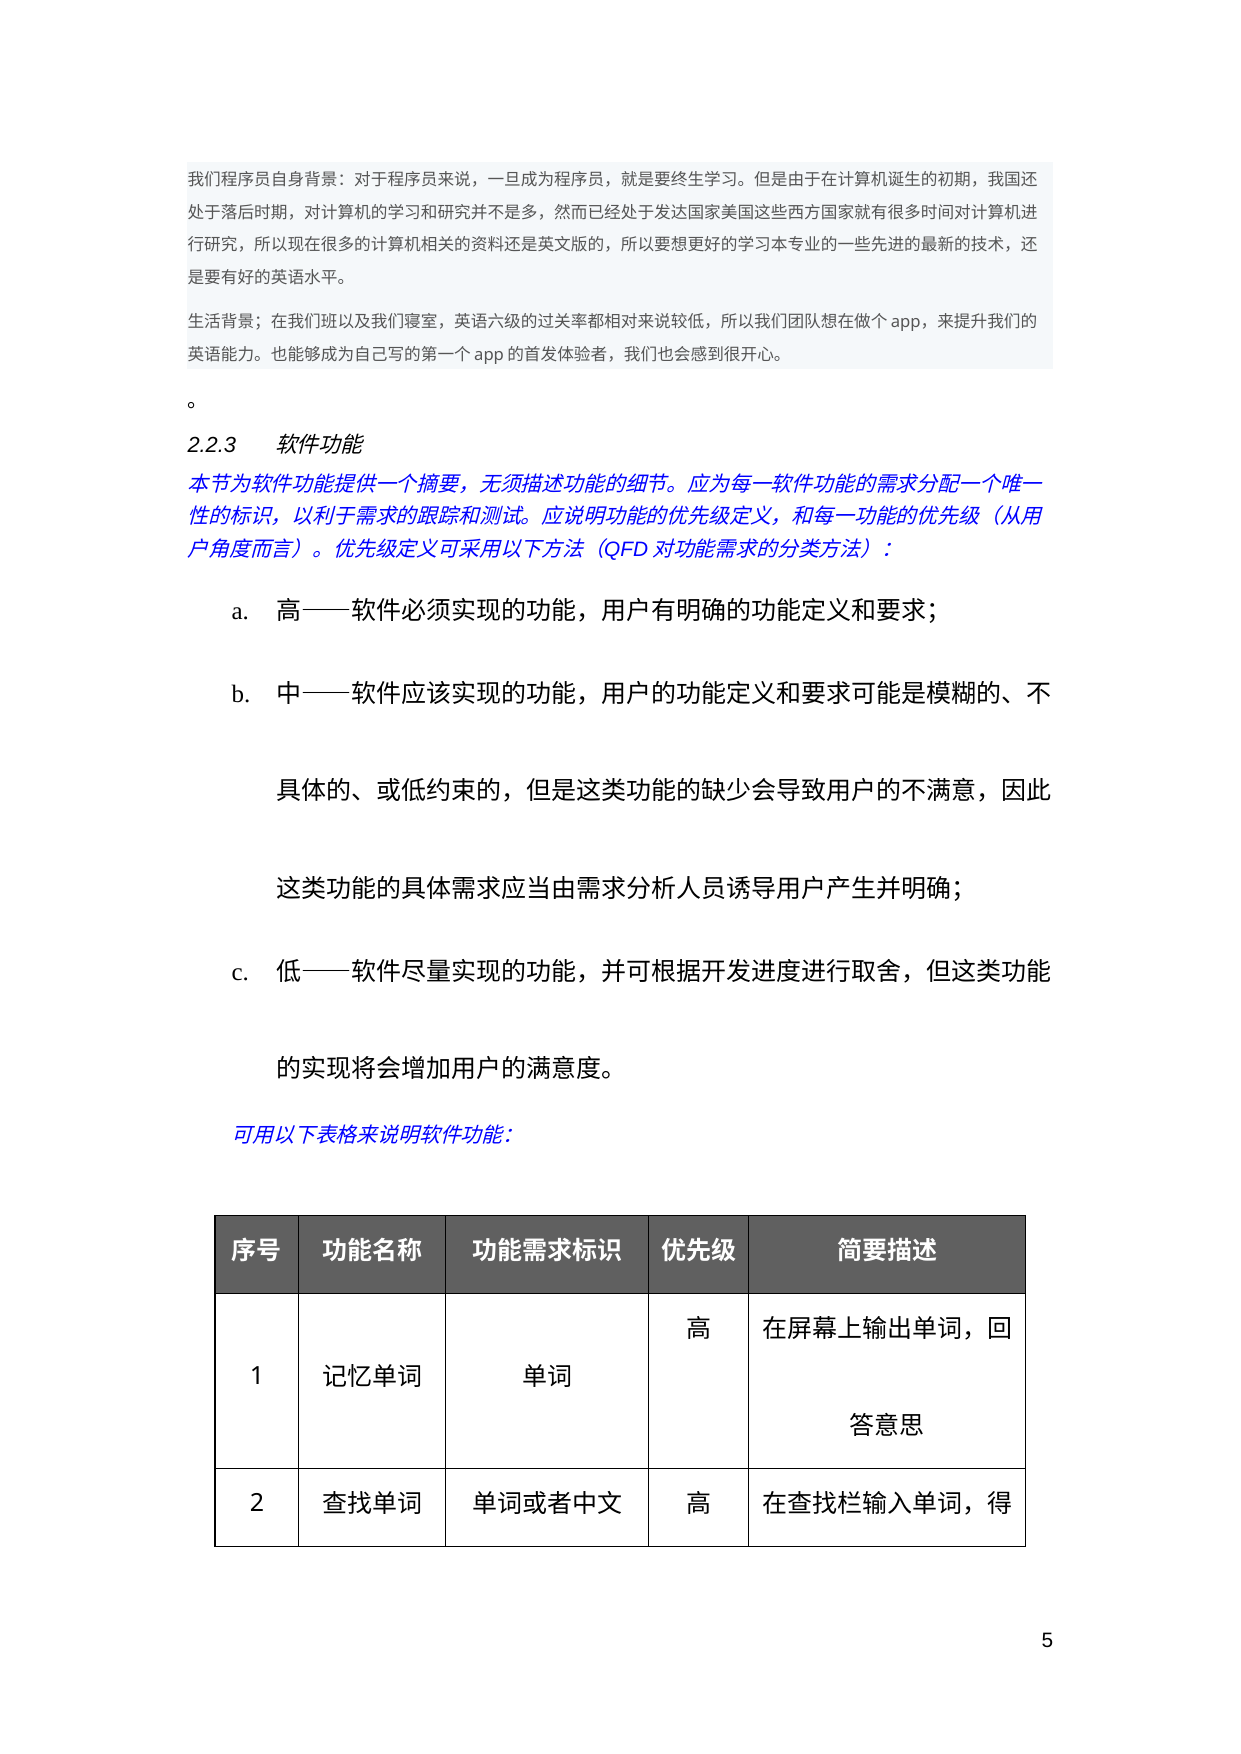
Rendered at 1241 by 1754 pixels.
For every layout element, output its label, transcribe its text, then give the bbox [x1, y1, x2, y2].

table_cell 单词 [446, 1294, 648, 1468]
list 低——软件尽量实现的功能，并可根据开发进度进行取舍，但这类功能的实现将会增加用户的满意度。 [231, 937, 1053, 1099]
table_cell 2 [216, 1469, 298, 1546]
text 本节为软件功能提供一个摘要，无须描述功能的细节。应为每一软件功能的需求分配一个唯一性的标识，以利于需求的跟踪和测试。应说明功能的优先级定义，和每一功能的优先级（从用户角度而言）。优先级定义可采用以下方法（QFD对功能需求的分类方法）： [187, 466, 1053, 563]
list 高——软件必须实现的功能，用户有明确的功能定义和要求； [231, 576, 1053, 641]
table_header 功能需求标识 [446, 1216, 648, 1293]
table_header 序号 [216, 1216, 298, 1293]
table_header 简要描述 [749, 1216, 1025, 1293]
table_cell 单词或者中文 [446, 1469, 648, 1546]
text 。 [187, 382, 1053, 414]
table_cell 查找单词 [299, 1469, 445, 1546]
table_cell 高 [649, 1294, 748, 1468]
text 生活背景；在我们班以及我们寝室，英语六级的过关率都相对来说较低，所以我们团队想在做个app，来提升我们的英语能力。也能够成为自己写的第一个app的首发体验者，我们也会感到很开心。 [187, 304, 1053, 369]
table_cell 在屏幕上输出单词，回答意思 [749, 1294, 1025, 1468]
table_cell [749, 1469, 1025, 1546]
list 中——软件应该实现的功能，用户的功能定义和要求可能是模糊的、不具体的、或低约束的，但是这类功能的缺少会导致用户的不满意，因此这类功能的具体需求应当由需求分析人员诱导用户产生并明确； [231, 659, 1053, 919]
table_header 功能名称 [299, 1216, 445, 1293]
table_header 优先级 [649, 1216, 748, 1293]
text 可用以下表格来说明软件功能： [187, 1118, 1053, 1150]
table_cell 高 [649, 1469, 748, 1546]
text 我们程序员自身背景：对于程序员来说，一旦成为程序员，就是要终生学习。但是由于在计算机诞生的初期，我国还处于落后时期，对计算机的学习和研究并不是多，然而已经处于发达国家美国这些西方国家就有很多时间对计算机进行研究，所以现在很多的计算机相关的资料还是英文版的，所以要想更好的学习本专业的一些先进的最新的技术，还是要有好的英语水平。 [187, 162, 1053, 292]
table_cell 记忆单词 [299, 1294, 445, 1468]
subtitle 软件功能 [187, 427, 1053, 459]
table_cell 1 [216, 1294, 298, 1468]
